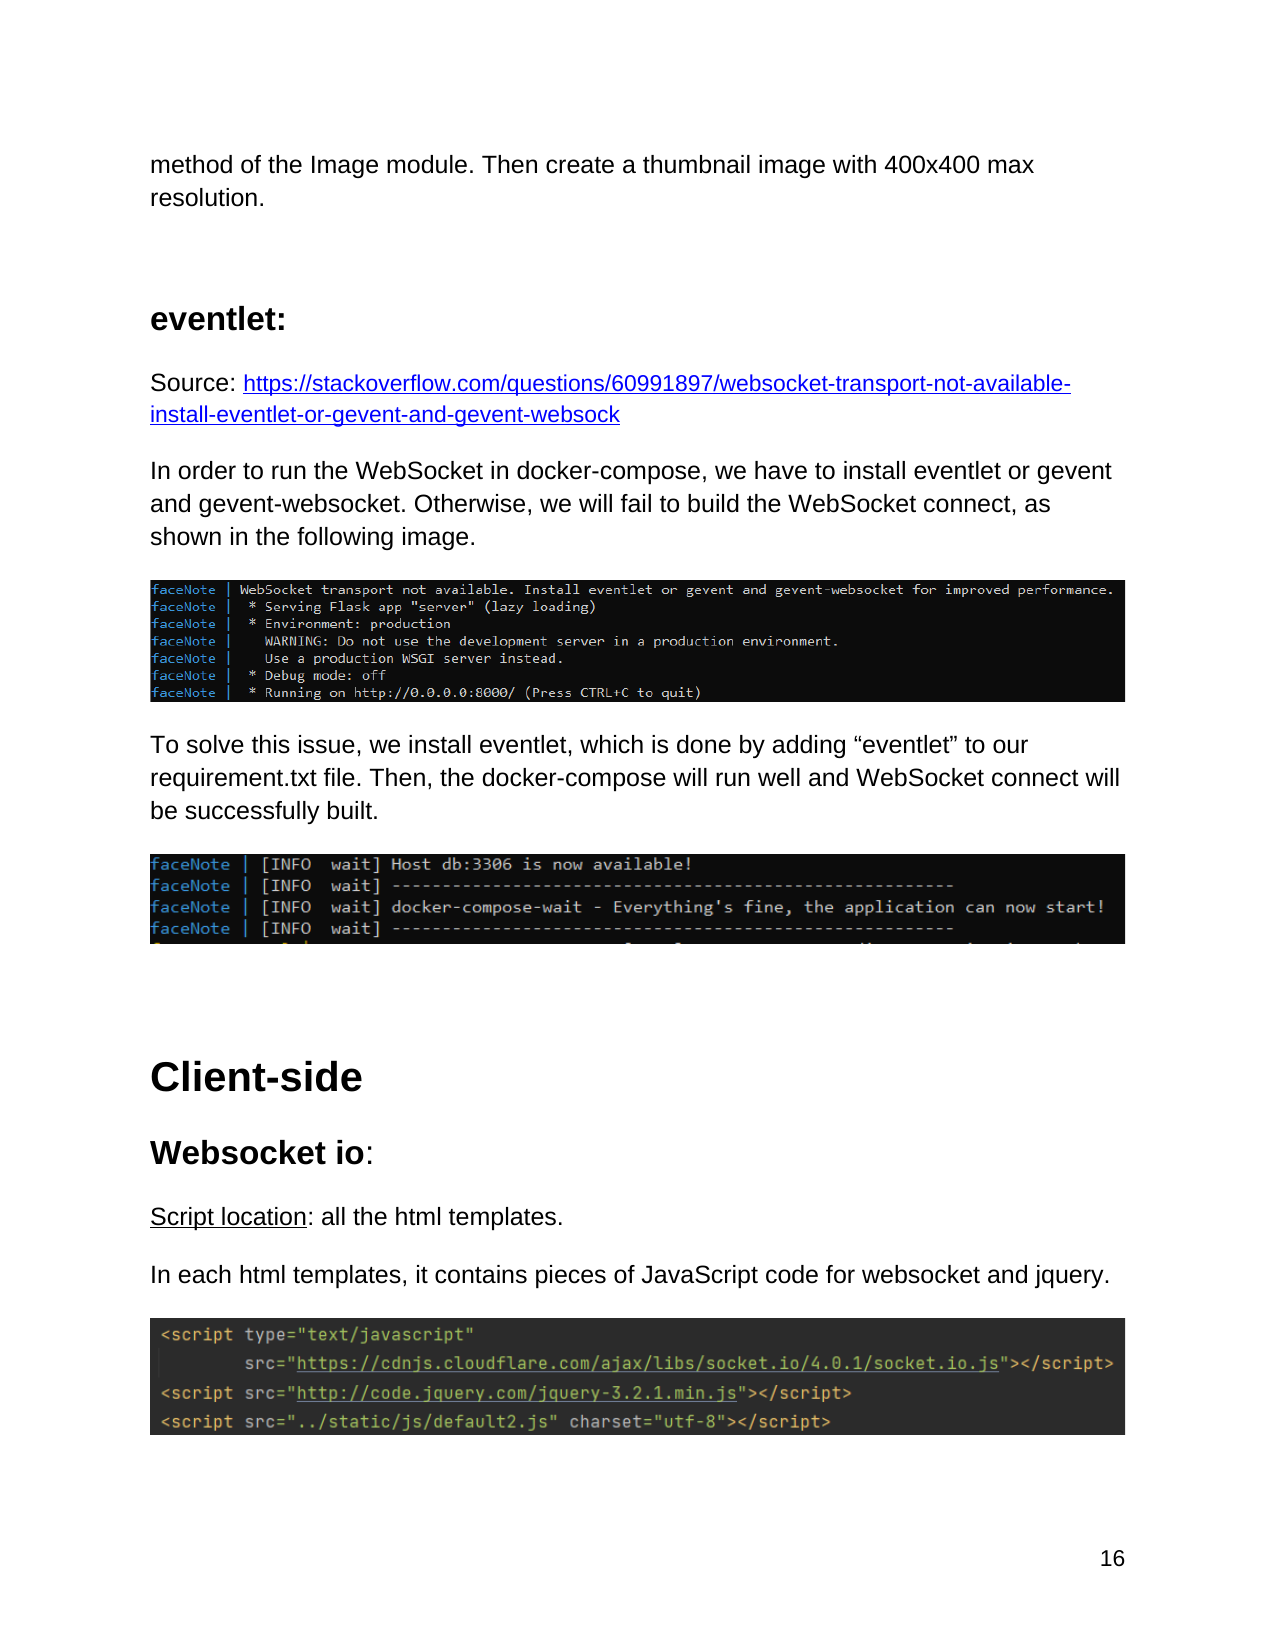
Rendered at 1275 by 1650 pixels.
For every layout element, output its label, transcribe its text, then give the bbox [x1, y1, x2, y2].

text Source: https://stackoverflow.com/questions/60991897/websocket-transport-not-available-install-eventlet-or-gevent-and-gevent-websock [150, 368, 1125, 427]
text Websocket io: [150, 1133, 1125, 1171]
text eventlet: [150, 299, 1125, 337]
picture [150, 580, 1125, 702]
text To solve this issue, we install eventlet, which is done by adding “eventlet” to our requirement.txt file. Then, the docker-compose will run well and WebSocket connect will be successfully built. [150, 730, 1125, 825]
text In order to run the WebSocket in docker-compose, we have to install eventlet or gevent and gevent-websocket. Otherwise, we will fail to build the WebSocket connect, as shown in the following image. [150, 456, 1125, 551]
picture [150, 1318, 1125, 1435]
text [150, 150, 1125, 212]
text Script location: all the html templates. [150, 1202, 1125, 1231]
text Client-side [150, 1053, 1125, 1101]
picture [150, 854, 1125, 944]
text In each html templates, it contains pieces of JavaScript code for websocket and jquery. [150, 1260, 1125, 1289]
